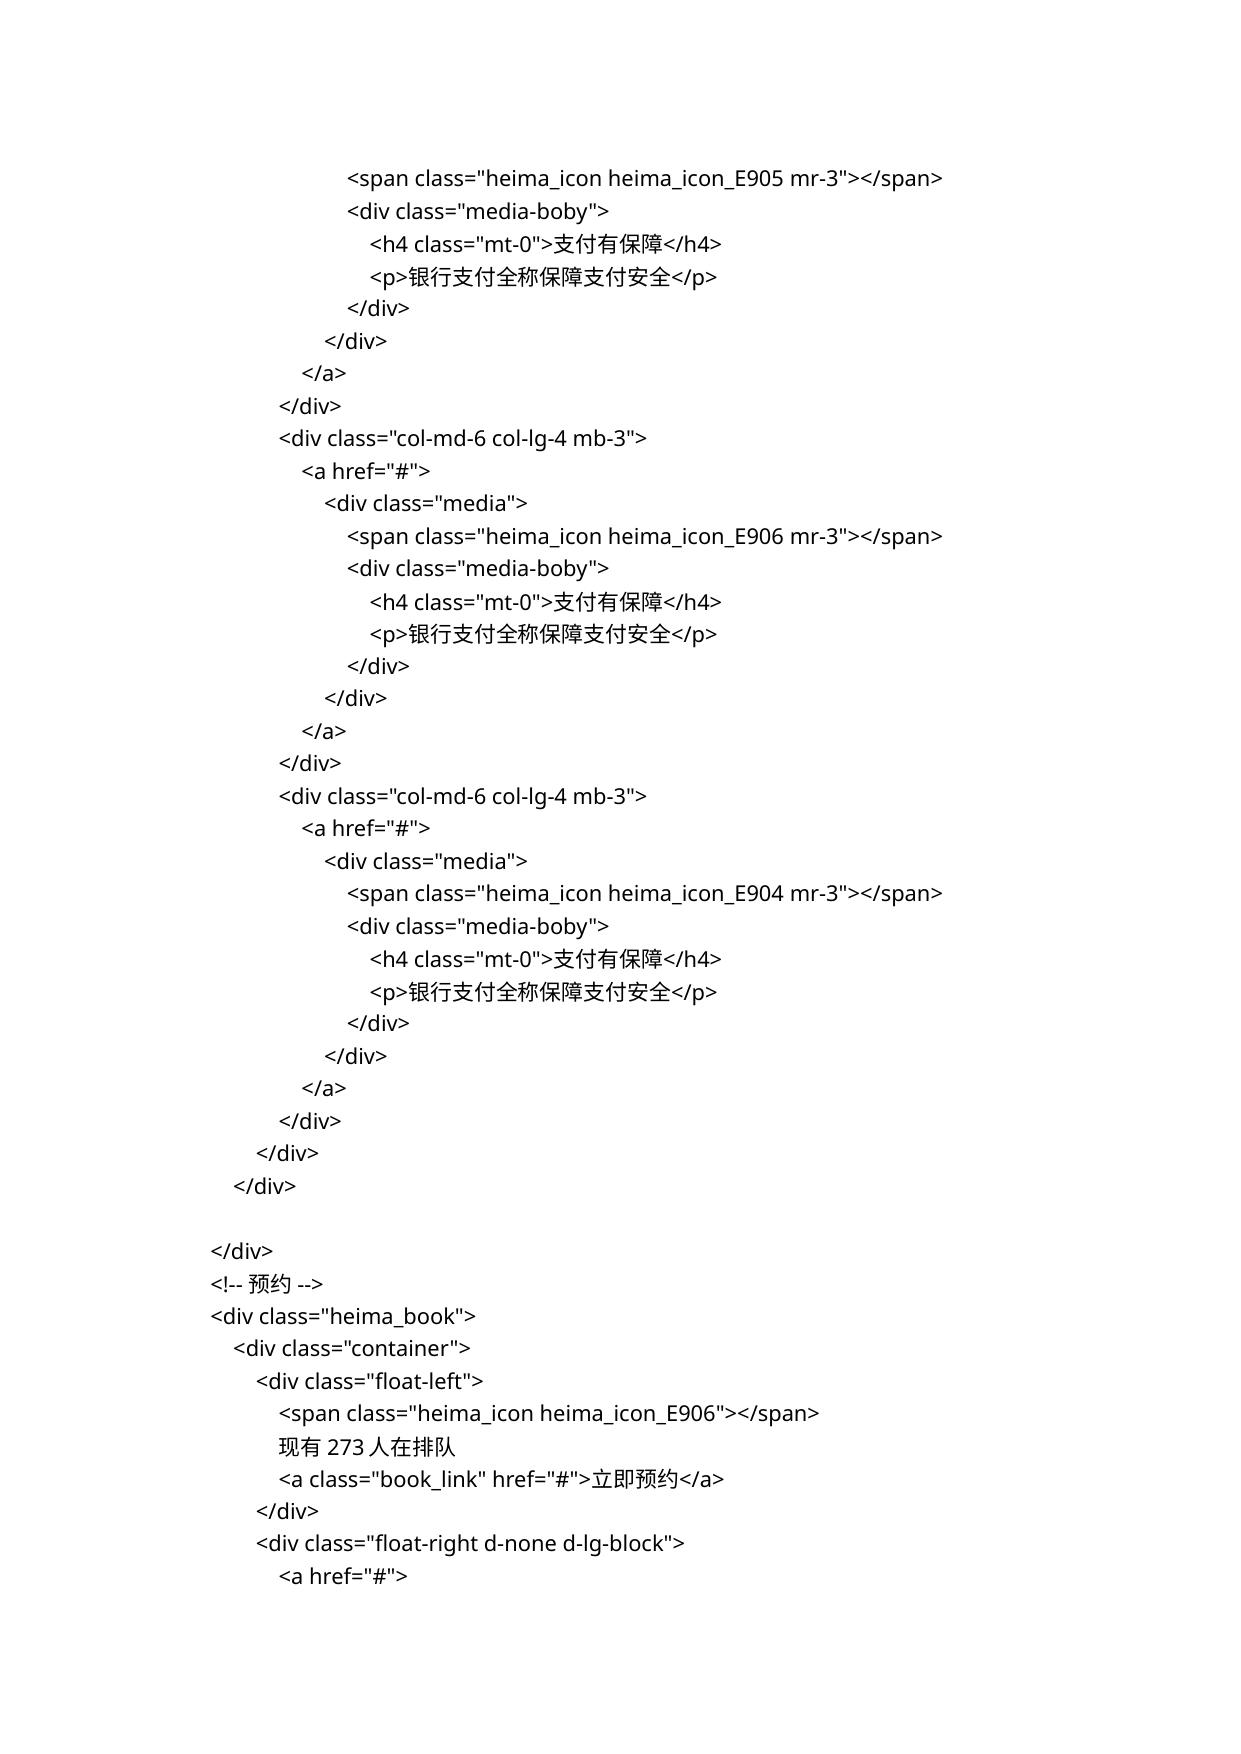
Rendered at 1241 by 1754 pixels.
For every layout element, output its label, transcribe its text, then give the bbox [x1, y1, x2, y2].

text <span class="heima_icon heima_icon_E906 mr-3"></span> [187, 519, 1053, 552]
text </div> [187, 1234, 1053, 1267]
text <span class="heima_icon heima_icon_E905 mr-3"></span> [187, 162, 1053, 194]
text </div> [187, 682, 1053, 714]
text </div> [187, 1137, 1053, 1169]
text <div class="media-boby"> [187, 552, 1053, 584]
text <h4 class="mt-0">支付有保障</h4> [187, 227, 1053, 259]
text </div> [187, 1039, 1053, 1072]
text <!-- 预约 --> [187, 1267, 1053, 1299]
text </div> [187, 1494, 1053, 1527]
text <a class="book_link" href="#">立即预约</a> [187, 1462, 1053, 1494]
text <div class="col-md-6 col-lg-4 mb-3"> [187, 422, 1053, 454]
text <a href="#"> [187, 812, 1053, 844]
text <span class="heima_icon heima_icon_E906"></span> [187, 1397, 1053, 1429]
text </a> [187, 357, 1053, 389]
text <p>银行支付全称保障支付安全</p> [187, 974, 1053, 1007]
text <div class="heima_book"> [187, 1299, 1053, 1332]
text </a> [187, 714, 1053, 747]
text <div class="float-left"> [187, 1364, 1053, 1397]
text 现有273人在排队 [187, 1429, 1053, 1462]
text </div> [187, 292, 1053, 324]
text <a href="#"> [187, 1559, 1053, 1592]
text </div> [187, 389, 1053, 422]
text <div class="media"> [187, 844, 1053, 877]
text </div> [187, 324, 1053, 357]
text </div> [187, 1104, 1053, 1137]
text <div class="media"> [187, 487, 1053, 519]
text <div class="container"> [187, 1332, 1053, 1364]
text <div class="media-boby"> [187, 909, 1053, 942]
text </div> [187, 649, 1053, 682]
text <h4 class="mt-0">支付有保障</h4> [187, 942, 1053, 974]
text </a> [187, 1072, 1053, 1104]
text <span class="heima_icon heima_icon_E904 mr-3"></span> [187, 877, 1053, 909]
text </div> [187, 747, 1053, 779]
text <a href="#"> [187, 454, 1053, 487]
text </div> [187, 1169, 1053, 1202]
text <p>银行支付全称保障支付安全</p> [187, 259, 1053, 292]
text <div class="col-md-6 col-lg-4 mb-3"> [187, 779, 1053, 812]
text <h4 class="mt-0">支付有保障</h4> [187, 584, 1053, 617]
text <div class="float-right d-none d-lg-block"> [187, 1527, 1053, 1559]
text </div> [187, 1007, 1053, 1039]
text <p>银行支付全称保障支付安全</p> [187, 617, 1053, 649]
text <div class="media-boby"> [187, 194, 1053, 227]
